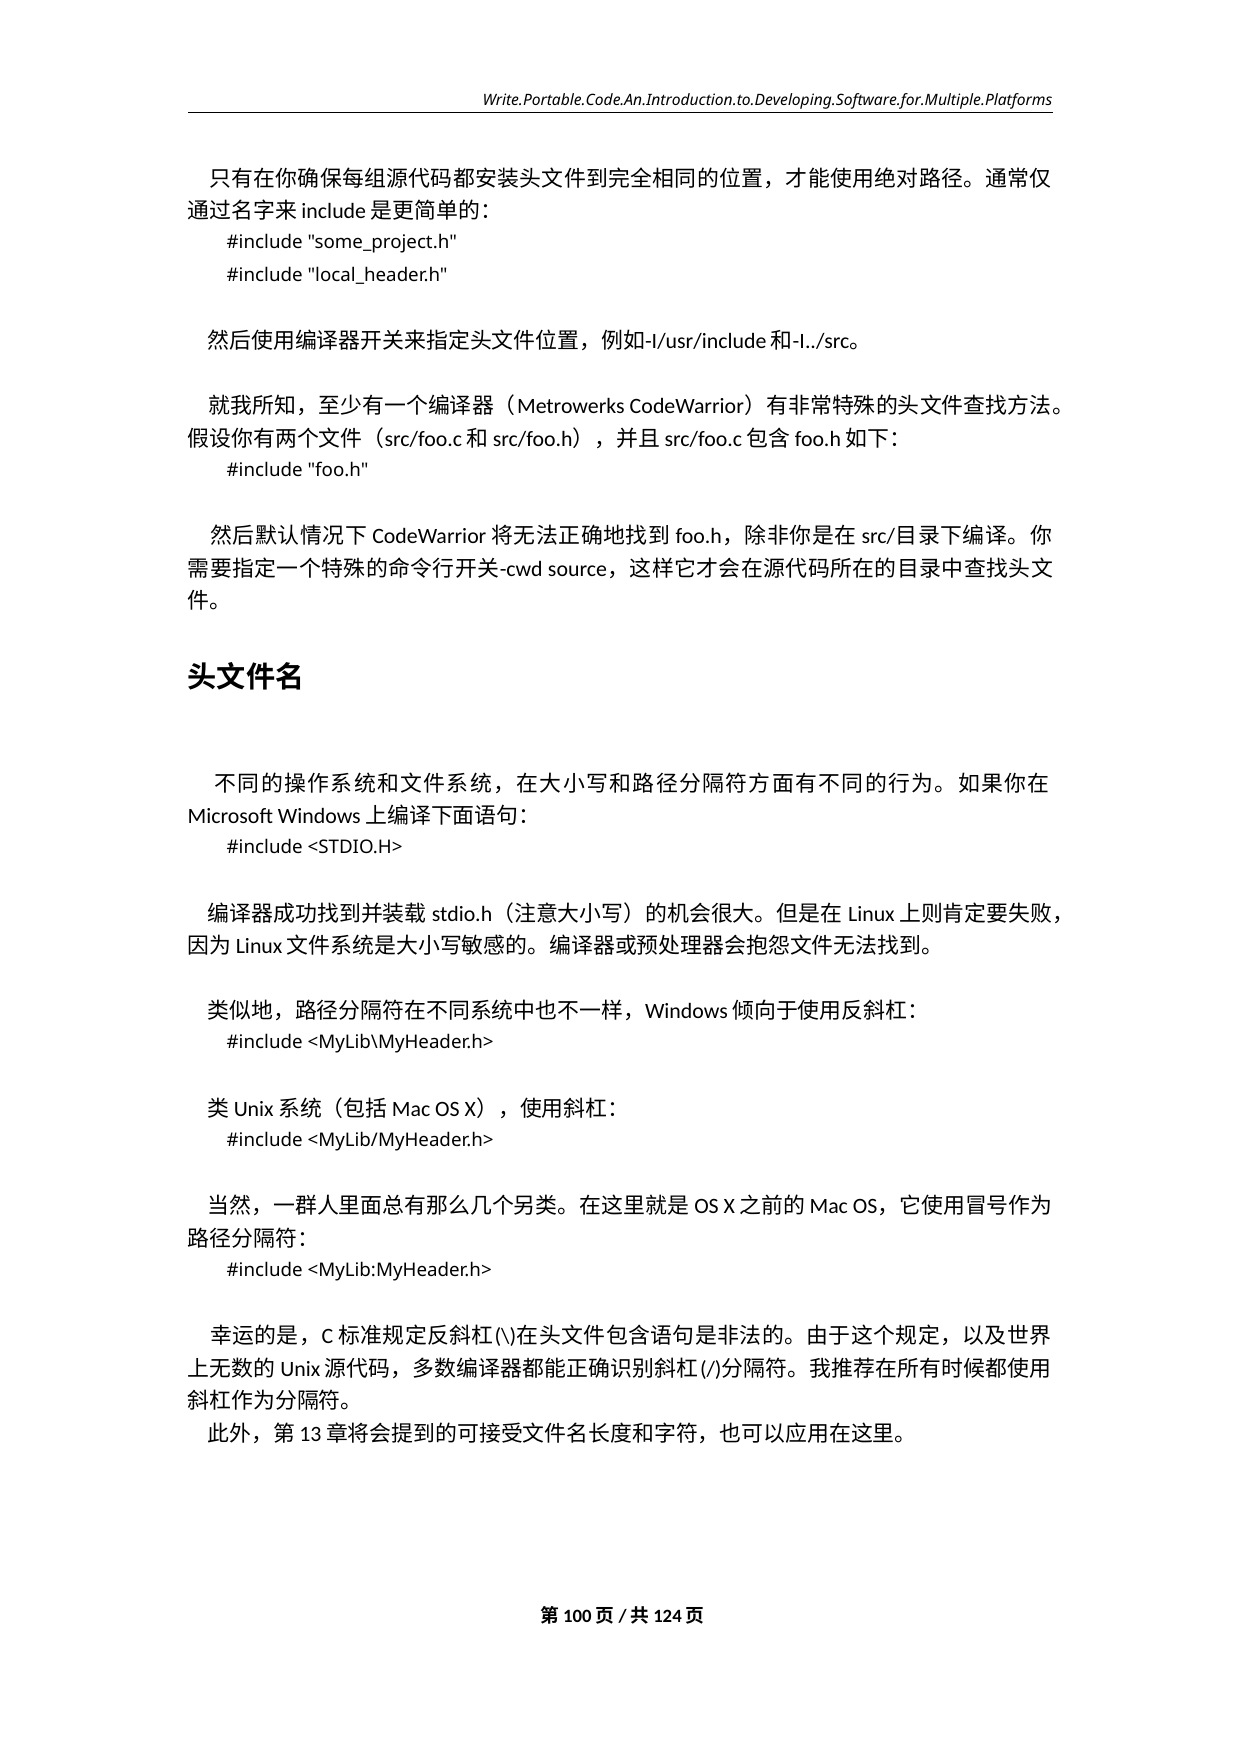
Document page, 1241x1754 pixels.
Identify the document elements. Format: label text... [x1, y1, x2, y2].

text #include "some_project.h" [187, 225, 1053, 258]
text 然后使用编译器开关来指定头文件位置，例如-I/usr/include和-I../src。 [187, 323, 1053, 355]
text #include <MyLib:MyHeader.h> [187, 1253, 1053, 1285]
text #include "foo.h" [187, 453, 1053, 485]
text 不同的操作系统和文件系统，在大小写和路径分隔符方面有不同的行为。如果你在Microsoft Windows上编译下面语句： [187, 765, 1053, 830]
text 幸运的是，C标准规定反斜杠(\)在头文件包含语句是非法的。由于这个规定，以及世界上无数的Unix源代码，多数编译器都能正确识别斜杠(/)分隔符。我推荐在所有时候都使用斜杠作为分隔符。 [187, 1318, 1053, 1415]
text 类似地，路径分隔符在不同系统中也不一样，Windows倾向于使用反斜杠： [187, 993, 1053, 1025]
text 编译器成功找到并装载stdio.h（注意大小写）的机会很大。但是在Linux上则肯定要失败，因为Linux文件系统是大小写敏感的。编译器或预处理器会抱怨文件无法找到。 [187, 895, 1053, 960]
text 类Unix系统（包括Mac OS X），使用斜杠： [187, 1090, 1053, 1123]
text 然后默认情况下CodeWarrior将无法正确地找到foo.h，除非你是在src/目录下编译。你需要指定一个特殊的命令行开关-cwd source，这样它才会在源代码所在的目录中查找头文件。 [187, 518, 1053, 615]
text 只有在你确保每组源代码都安装头文件到完全相同的位置，才能使用绝对路径。通常仅通过名字来include是更简单的： [187, 160, 1053, 225]
text #include <MyLib\MyHeader.h> [187, 1025, 1053, 1058]
subtitle 头文件名 [187, 642, 1053, 707]
text 当然，一群人里面总有那么几个另类。在这里就是OS X之前的Mac OS，它使用冒号作为路径分隔符： [187, 1188, 1053, 1253]
text #include <STDIO.H> [187, 830, 1053, 863]
text #include <MyLib/MyHeader.h> [187, 1123, 1053, 1155]
text 就我所知，至少有一个编译器（Metrowerks CodeWarrior）有非常特殊的头文件查找方法。假设你有两个文件（src/foo.c和src/foo.h），并且src/foo.c包含foo.h如下： [187, 388, 1053, 453]
text #include "local_header.h" [187, 258, 1053, 290]
text 此外，第13章将会提到的可接受文件名长度和字符，也可以应用在这里。 [187, 1415, 1053, 1448]
